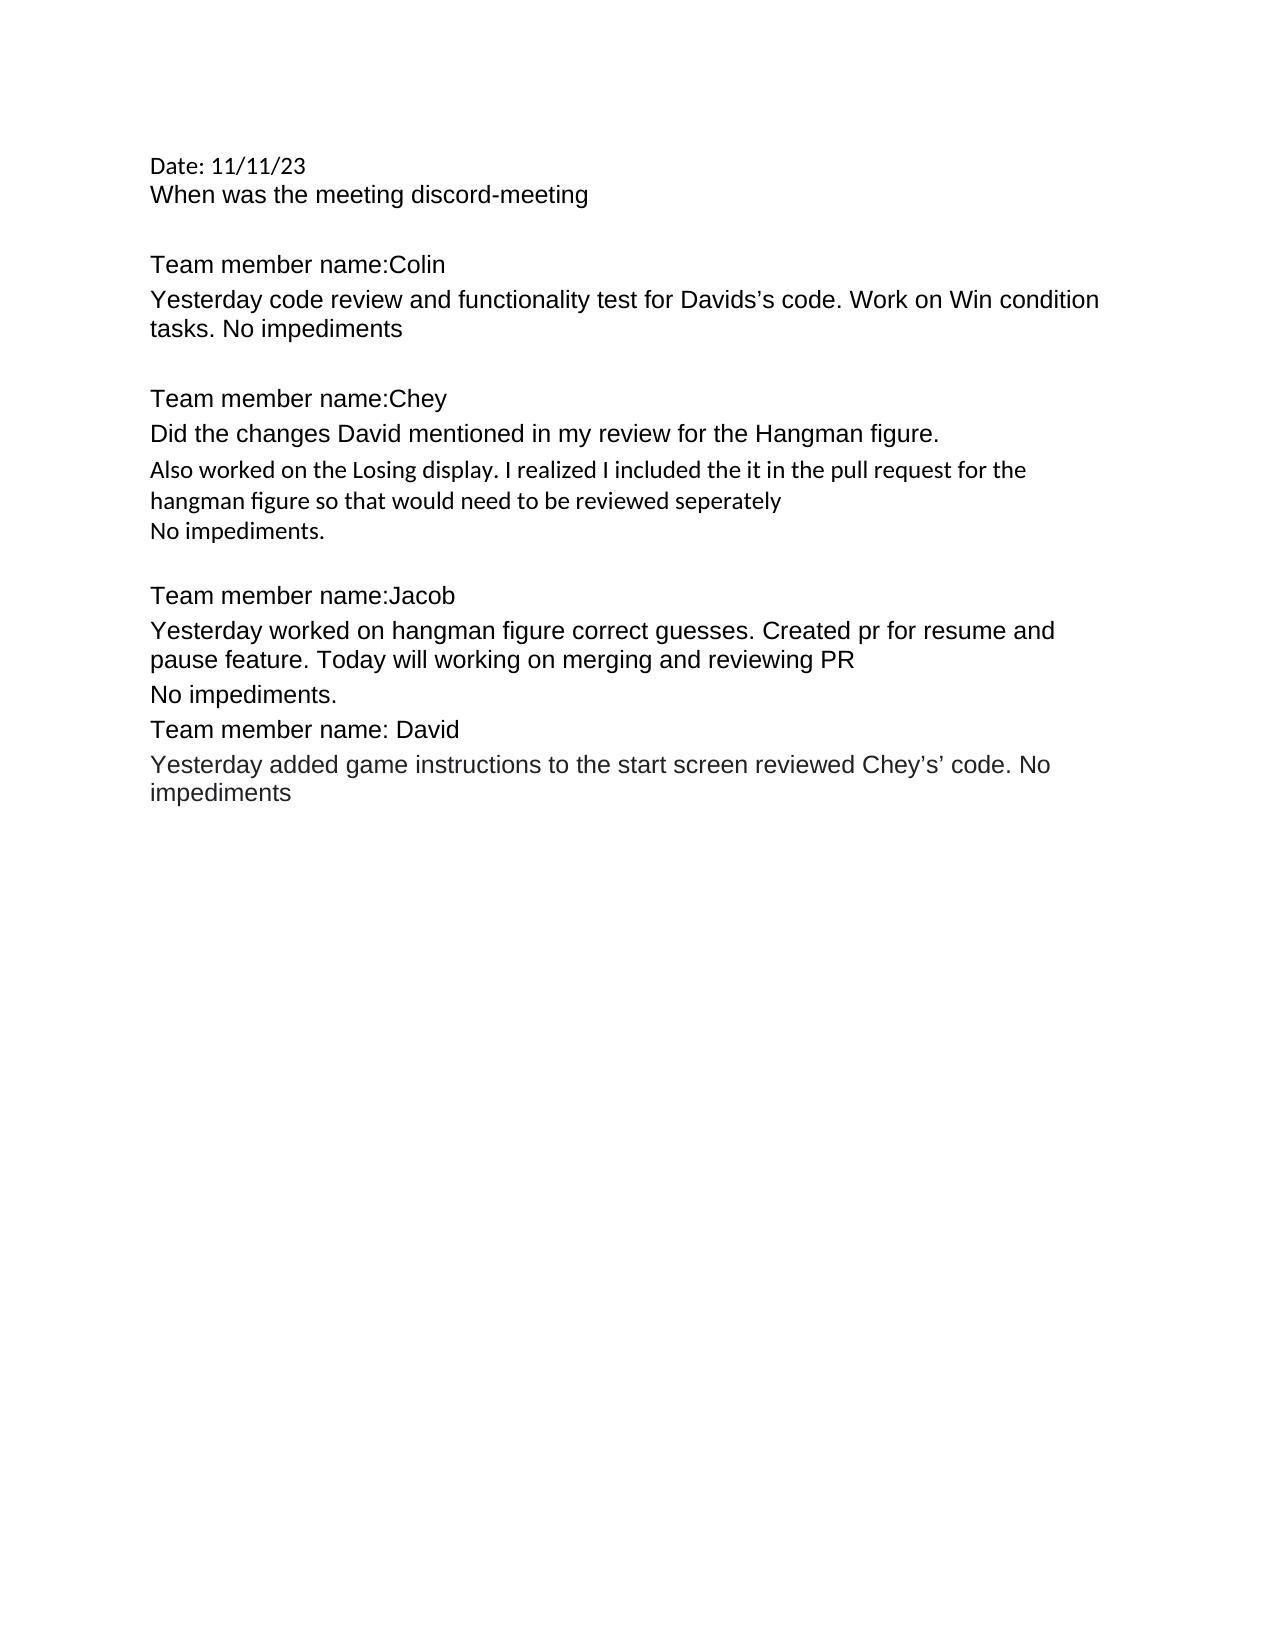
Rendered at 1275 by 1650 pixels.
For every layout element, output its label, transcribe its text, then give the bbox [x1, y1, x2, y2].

text Team member name:Colin [150, 251, 1125, 279]
text Yesterday added game instructions to the start screen reviewed Chey’s’ code. No impediments [150, 749, 1125, 807]
text Team member name:Chey [150, 384, 1125, 413]
text Team member name:Jacob [150, 581, 1125, 609]
text When was the meeting discord-meeting [150, 181, 1125, 209]
text Did the changes David mentioned in my review for the Hangman figure. [150, 419, 1125, 448]
text Date: 11/11/23 [150, 150, 1125, 181]
text Team member name: David [150, 714, 1125, 743]
text No impediments. [150, 515, 1125, 546]
text Also worked on the Losing display. I realized I included the it in the pull request for the hangman figure so that would need to be reviewed seperately [150, 454, 1125, 515]
text No impediments. [150, 679, 1125, 708]
text Yesterday code review and functionality test for Davids’s code. Work on Win condition tasks. No impediments [150, 286, 1125, 343]
text Yesterday worked on hangman figure correct guesses. Created pr for resume and pause feature. Today will working on merging and reviewing PR [150, 616, 1125, 673]
